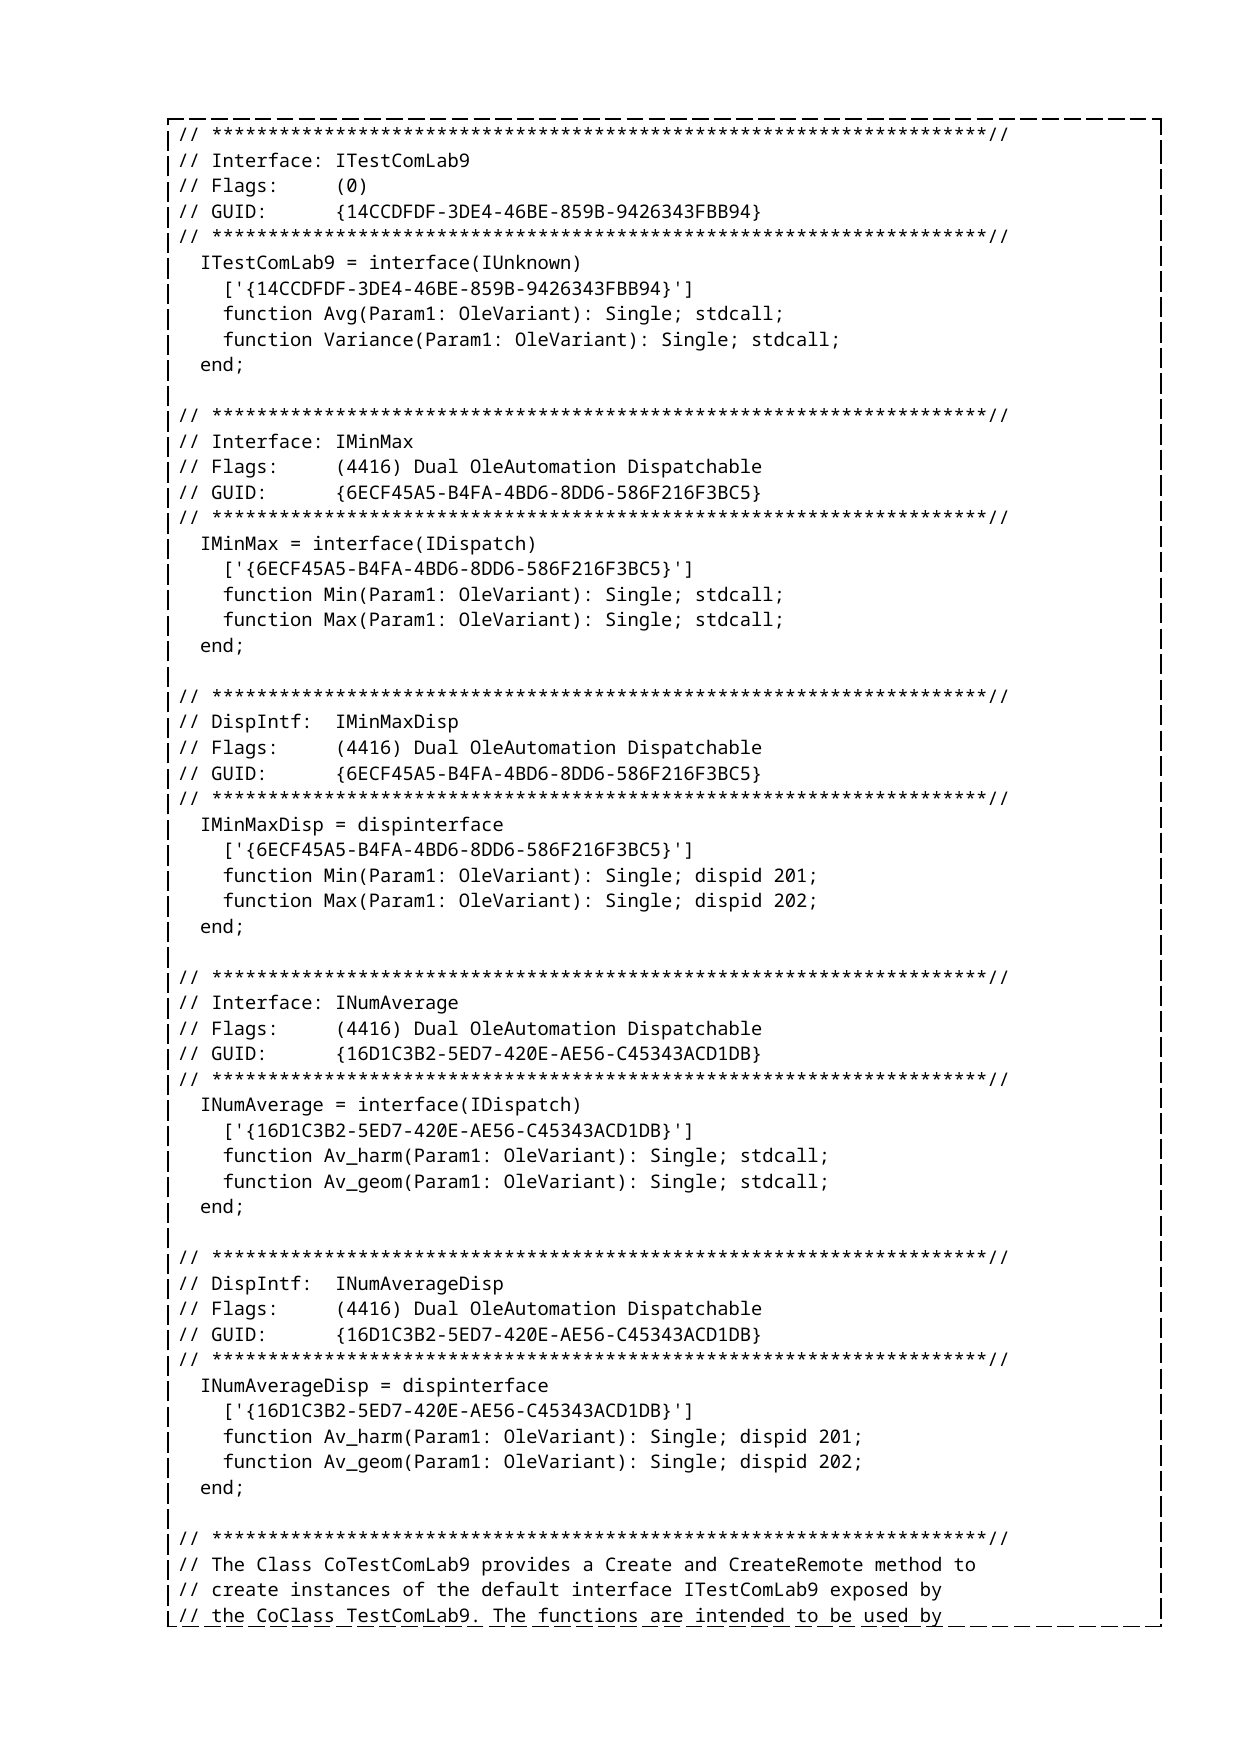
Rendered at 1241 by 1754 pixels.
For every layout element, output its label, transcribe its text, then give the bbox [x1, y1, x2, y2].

text function Min(Param1: OleVariant): Single; stdcall; [177, 581, 1152, 607]
text function Max(Param1: OleVariant): Single; dispid 202; [177, 887, 1152, 913]
text // *********************************************************************// [177, 504, 1152, 530]
text // DispIntf: IMinMaxDisp [177, 709, 1152, 734]
text function Max(Param1: OleVariant): Single; stdcall; [177, 607, 1152, 632]
text function Av_geom(Param1: OleVariant): Single; stdcall; [177, 1168, 1152, 1194]
text ITestComLab9 = interface(IUnknown) [177, 249, 1152, 275]
text INumAverage = interface(IDispatch) [177, 1092, 1152, 1117]
text // *********************************************************************// [177, 1347, 1152, 1372]
text IMinMaxDisp = dispinterface [177, 811, 1152, 836]
text // Flags: (4416) Dual OleAutomation Dispatchable [177, 734, 1152, 760]
text // *********************************************************************// [177, 1245, 1152, 1270]
text function Min(Param1: OleVariant): Single; dispid 201; [177, 862, 1152, 887]
text end; [177, 913, 1152, 938]
text // *********************************************************************// [167, 118, 1162, 147]
text // GUID: {6ECF45A5-B4FA-4BD6-8DD6-586F216F3BC5} [177, 760, 1152, 785]
text // create instances of the default interface ITestComLab9 exposed by [177, 1576, 1152, 1602]
text // Interface: INumAverage [177, 989, 1152, 1015]
text function Av_harm(Param1: OleVariant): Single; stdcall; [177, 1143, 1152, 1168]
text // DispIntf: INumAverageDisp [177, 1270, 1152, 1296]
text end; [177, 1474, 1152, 1500]
text // *********************************************************************// [177, 964, 1152, 989]
text INumAverageDisp = dispinterface [177, 1372, 1152, 1398]
text // *********************************************************************// [177, 1066, 1152, 1092]
text ['{6ECF45A5-B4FA-4BD6-8DD6-586F216F3BC5}'] [177, 556, 1152, 581]
text // the CoClass TestComLab9. The functions are intended to be used by [177, 1602, 1152, 1627]
text // The Class CoTestComLab9 provides a Create and CreateRemote method to [177, 1551, 1152, 1576]
text // Interface: ITestComLab9 [177, 147, 1152, 173]
text // *********************************************************************// [177, 785, 1152, 811]
text ['{16D1C3B2-5ED7-420E-AE56-C45343ACD1DB}'] [177, 1398, 1152, 1423]
text // Interface: IMinMax [177, 428, 1152, 453]
text IMinMax = interface(IDispatch) [177, 530, 1152, 556]
text function Variance(Param1: OleVariant): Single; stdcall; [177, 326, 1152, 351]
text // GUID: {16D1C3B2-5ED7-420E-AE56-C45343ACD1DB} [177, 1041, 1152, 1066]
text ['{6ECF45A5-B4FA-4BD6-8DD6-586F216F3BC5}'] [177, 836, 1152, 862]
text end; [177, 1194, 1152, 1219]
text // GUID: {6ECF45A5-B4FA-4BD6-8DD6-586F216F3BC5} [177, 479, 1152, 504]
text function Av_harm(Param1: OleVariant): Single; dispid 201; [177, 1423, 1152, 1449]
text function Av_geom(Param1: OleVariant): Single; dispid 202; [177, 1449, 1152, 1474]
text ['{14CCDFDF-3DE4-46BE-859B-9426343FBB94}'] [177, 275, 1152, 300]
text function Avg(Param1: OleVariant): Single; stdcall; [177, 300, 1152, 326]
text // GUID: {14CCDFDF-3DE4-46BE-859B-9426343FBB94} [177, 198, 1152, 224]
text // *********************************************************************// [177, 683, 1152, 709]
text // GUID: {16D1C3B2-5ED7-420E-AE56-C45343ACD1DB} [177, 1321, 1152, 1347]
text // Flags: (4416) Dual OleAutomation Dispatchable [177, 1015, 1152, 1041]
text // *********************************************************************// [177, 1525, 1152, 1551]
text // Flags: (4416) Dual OleAutomation Dispatchable [177, 1296, 1152, 1321]
text end; [177, 632, 1152, 658]
text // Flags: (0) [177, 173, 1152, 198]
text ['{16D1C3B2-5ED7-420E-AE56-C45343ACD1DB}'] [177, 1117, 1152, 1143]
text // Flags: (4416) Dual OleAutomation Dispatchable [177, 453, 1152, 479]
text // *********************************************************************// [177, 402, 1152, 428]
text // *********************************************************************// [177, 224, 1152, 249]
text end; [177, 351, 1152, 377]
